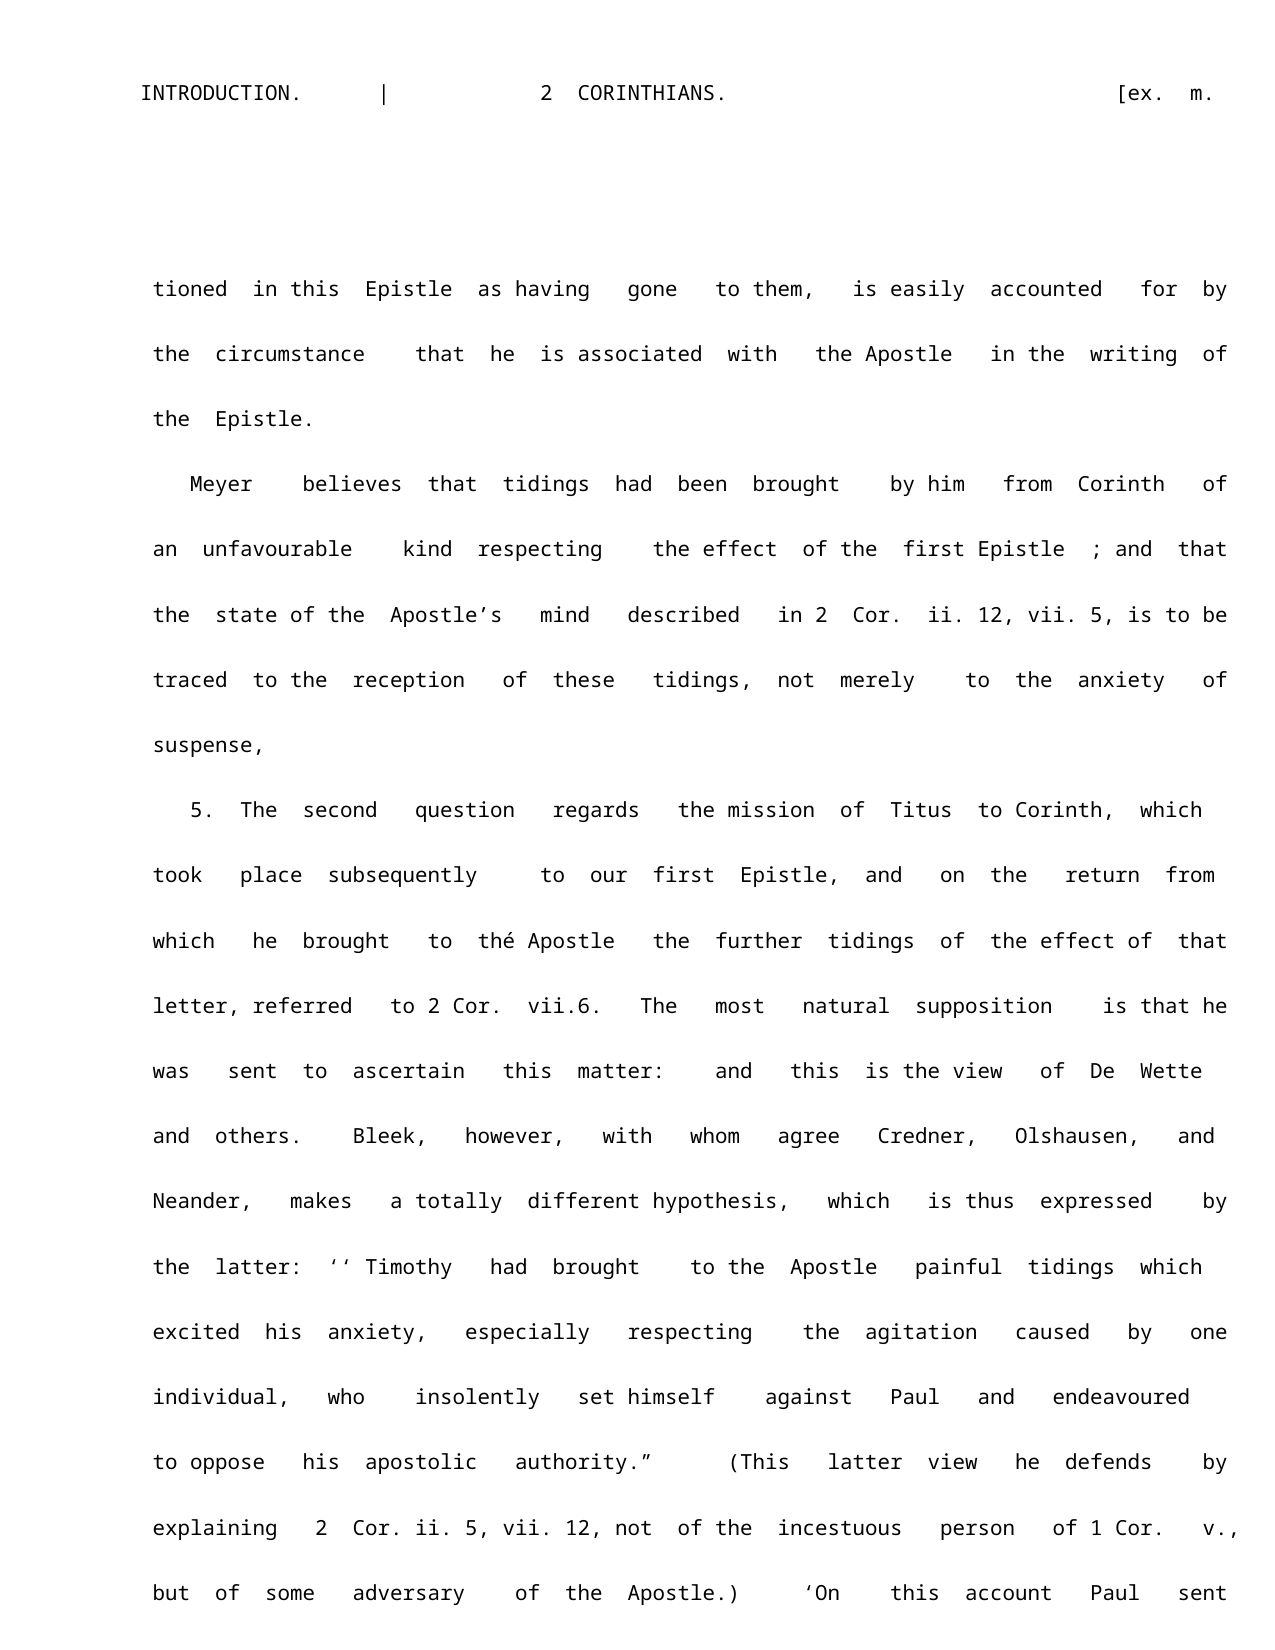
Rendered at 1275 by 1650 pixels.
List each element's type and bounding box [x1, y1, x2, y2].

text [15, 15, 1260, 1606]
